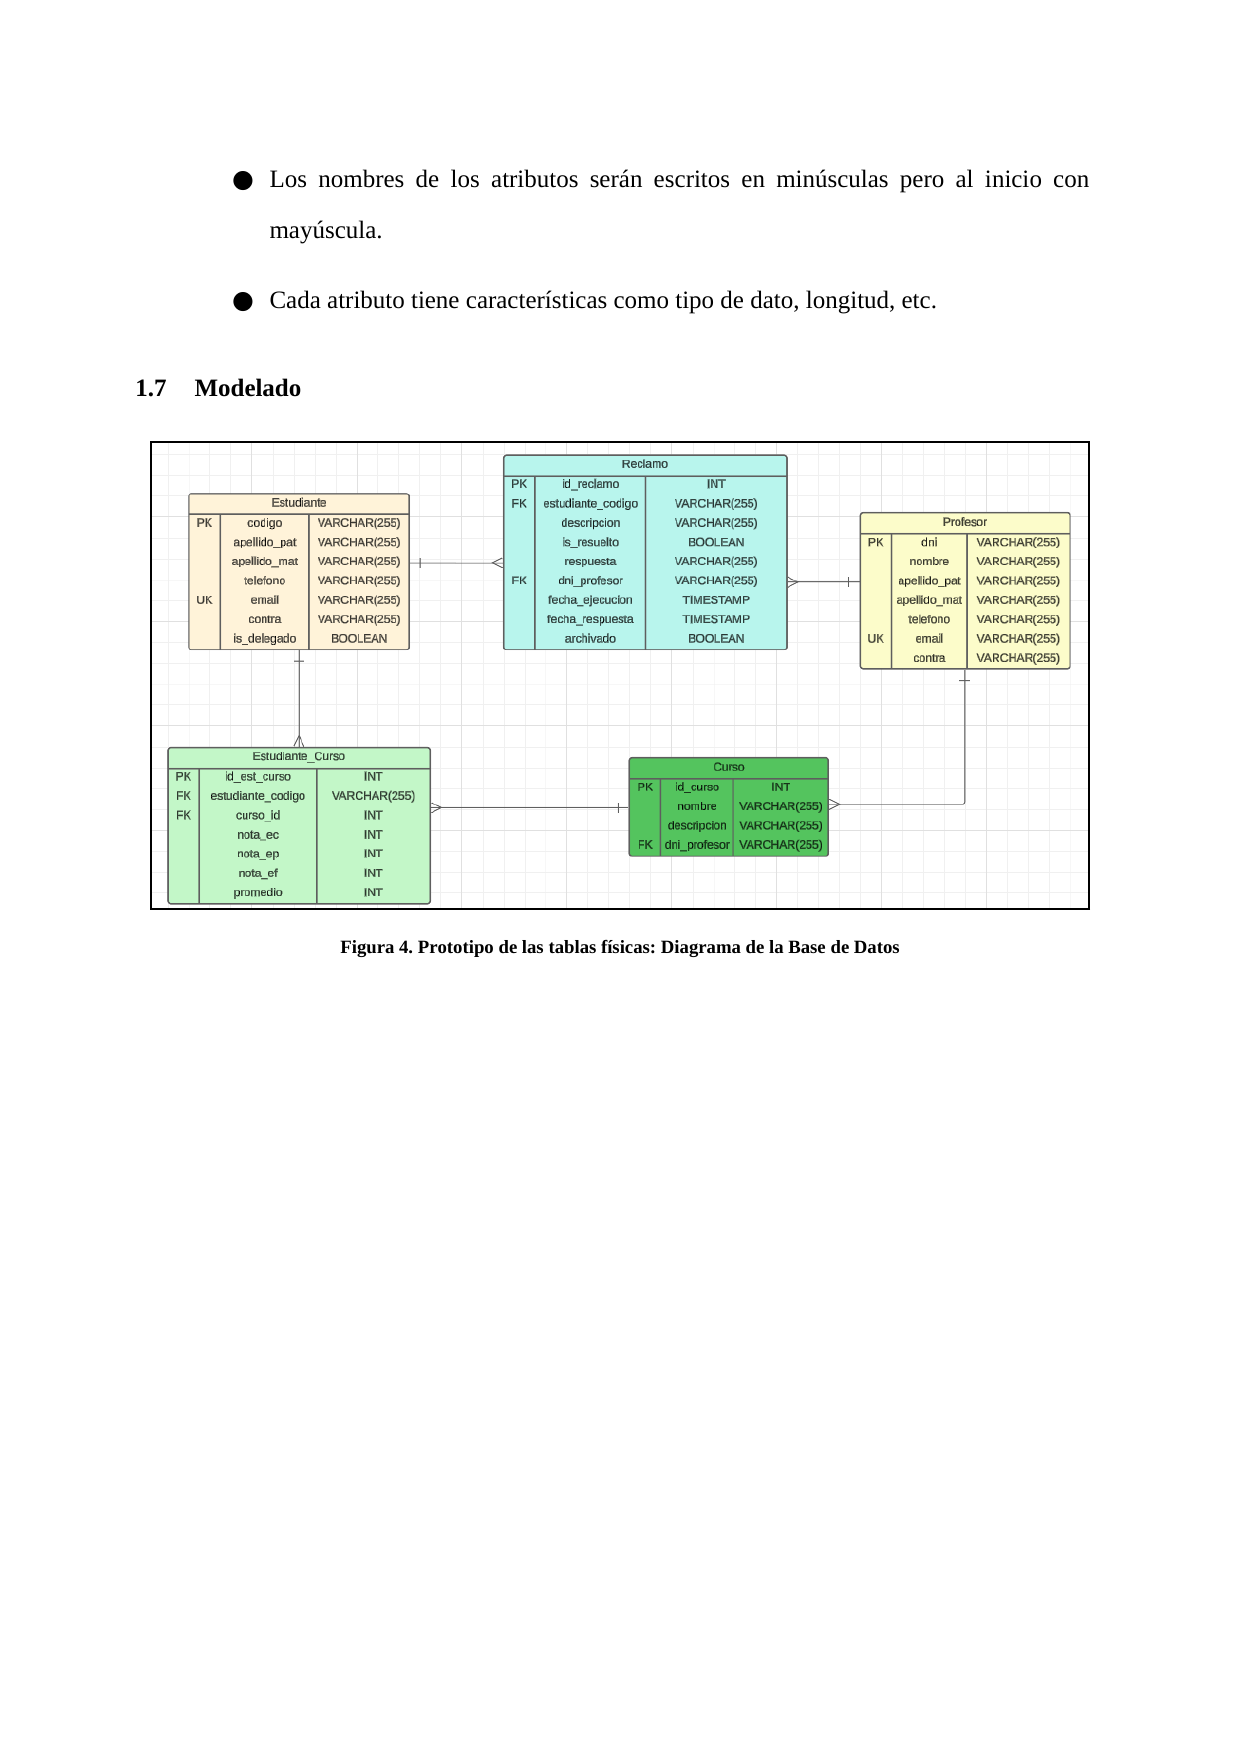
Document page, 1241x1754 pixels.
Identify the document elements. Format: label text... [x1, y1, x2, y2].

text Figura 4. Prototipo de las tablas físicas: Diagrama de la Base de Datos [150, 936, 1090, 957]
list Modelado [135, 373, 1090, 402]
list Los nombres de los atributos serán escritos en minúsculas pero al inicio con mayúscula. [232, 150, 1090, 244]
list Cada atributo tiene características como tipo de dato, longitud, etc. [232, 271, 1090, 322]
picture [152, 443, 1088, 908]
